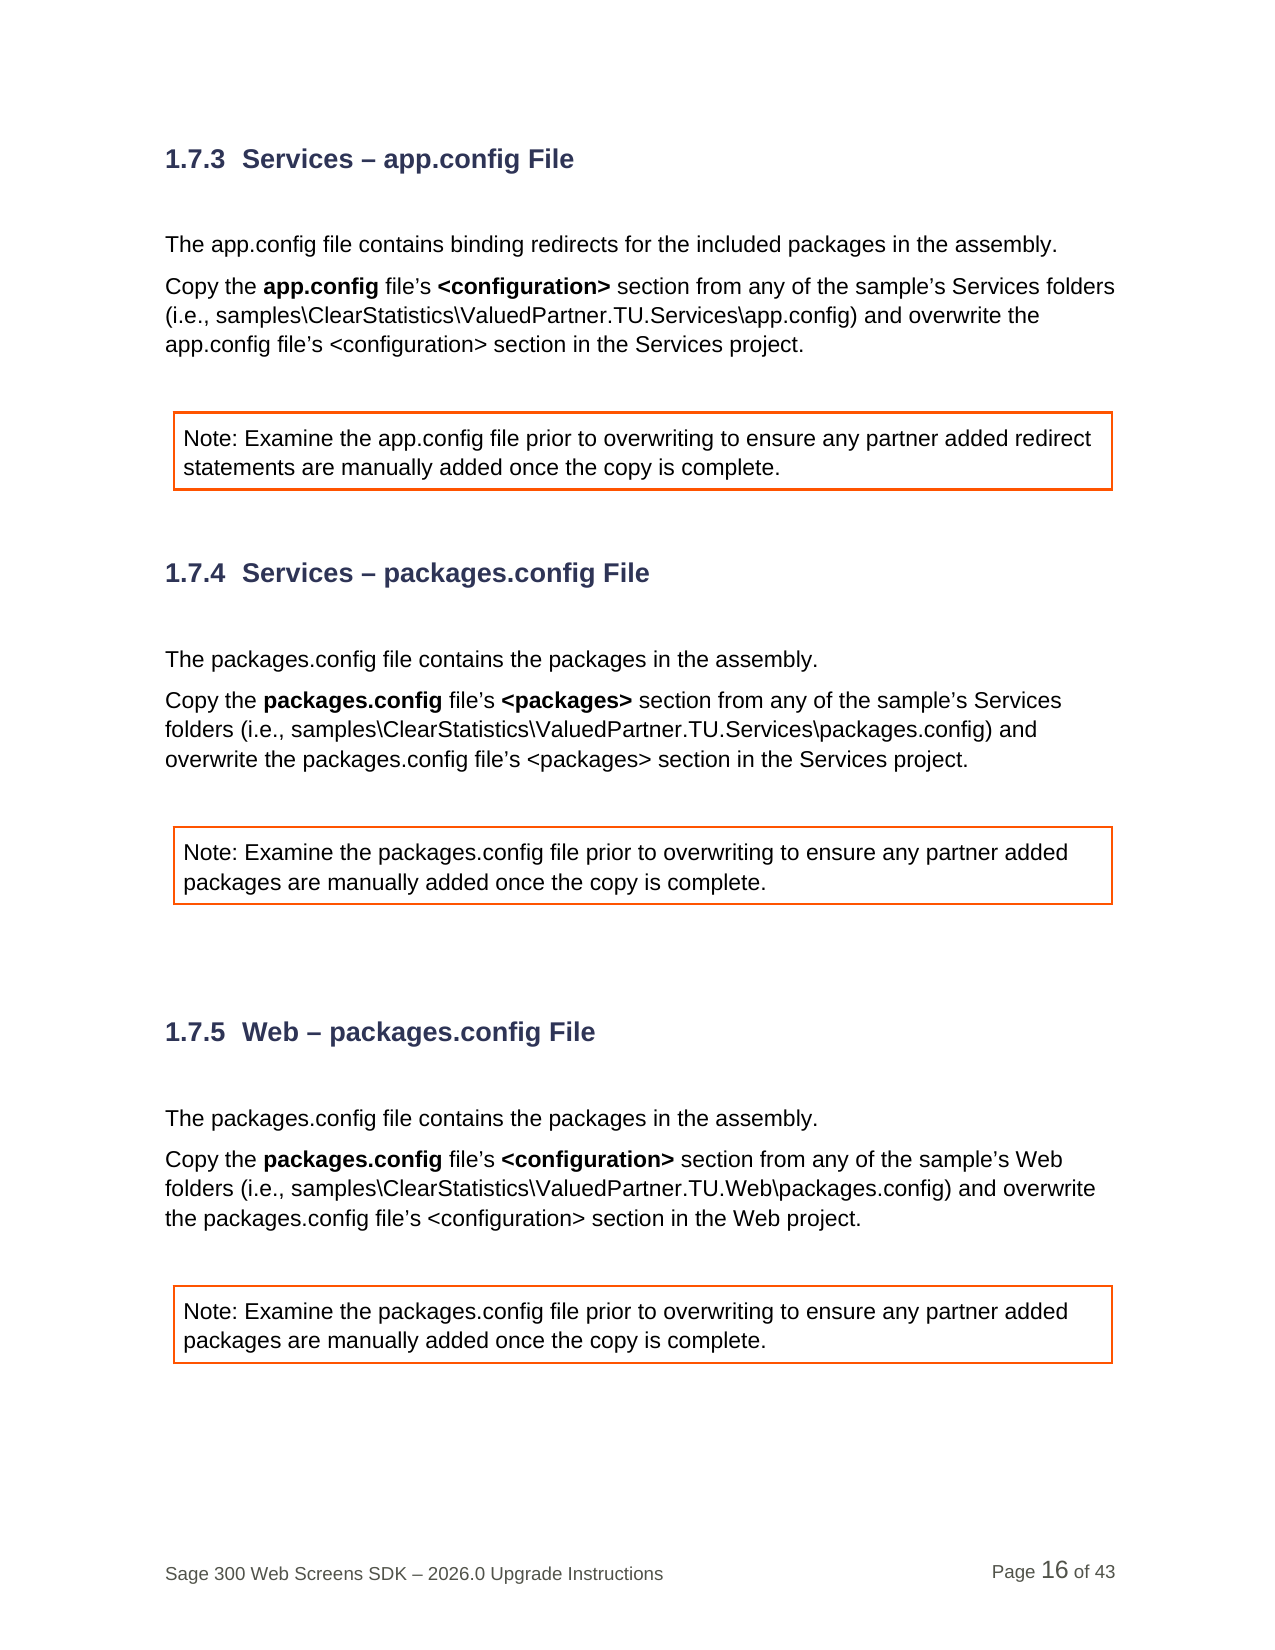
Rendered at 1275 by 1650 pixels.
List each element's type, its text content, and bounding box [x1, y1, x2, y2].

text Copy the packages.config file’s <packages> section from any of the sample’s Services folders (i.e., samples\ClearStatistics\ValuedPartner.TU.Services\packages.config) and overwrite the packages.config file’s <packages> section in the Services project. [165, 684, 1125, 772]
text Note: Examine the packages.config file prior to overwriting to ensure any partner added packages are manually added once the copy is complete. [175, 1287, 1111, 1362]
text The packages.config file contains the packages in the assembly. [165, 643, 1125, 672]
text The app.config file contains binding redirects for the included packages in the assembly. [165, 228, 1125, 257]
subtitle Services – packages.config File [165, 557, 1125, 588]
text Copy the packages.config file’s <configuration> section from any of the sample’s Web folders (i.e., samples\ClearStatistics\ValuedPartner.TU.Web\packages.config) and overwrite the packages.config file’s <configuration> section in the Web project. [165, 1143, 1125, 1231]
subtitle Services – app.config File [165, 143, 1125, 174]
text Note: Examine the app.config file prior to overwriting to ensure any partner added redirect statements are manually added once the copy is complete. [175, 414, 1111, 488]
text Note: Examine the packages.config file prior to overwriting to ensure any partner added packages are manually added once the copy is complete. [175, 828, 1111, 903]
text Copy the app.config file’s <configuration> section from any of the sample’s Services folders (i.e., samples\ClearStatistics\ValuedPartner.TU.Services\app.config) and overwrite the app.config file’s <configuration> section in the Services project. [165, 270, 1125, 357]
subtitle Web – packages.config File [165, 1016, 1125, 1047]
text The packages.config file contains the packages in the assembly. [165, 1102, 1125, 1131]
